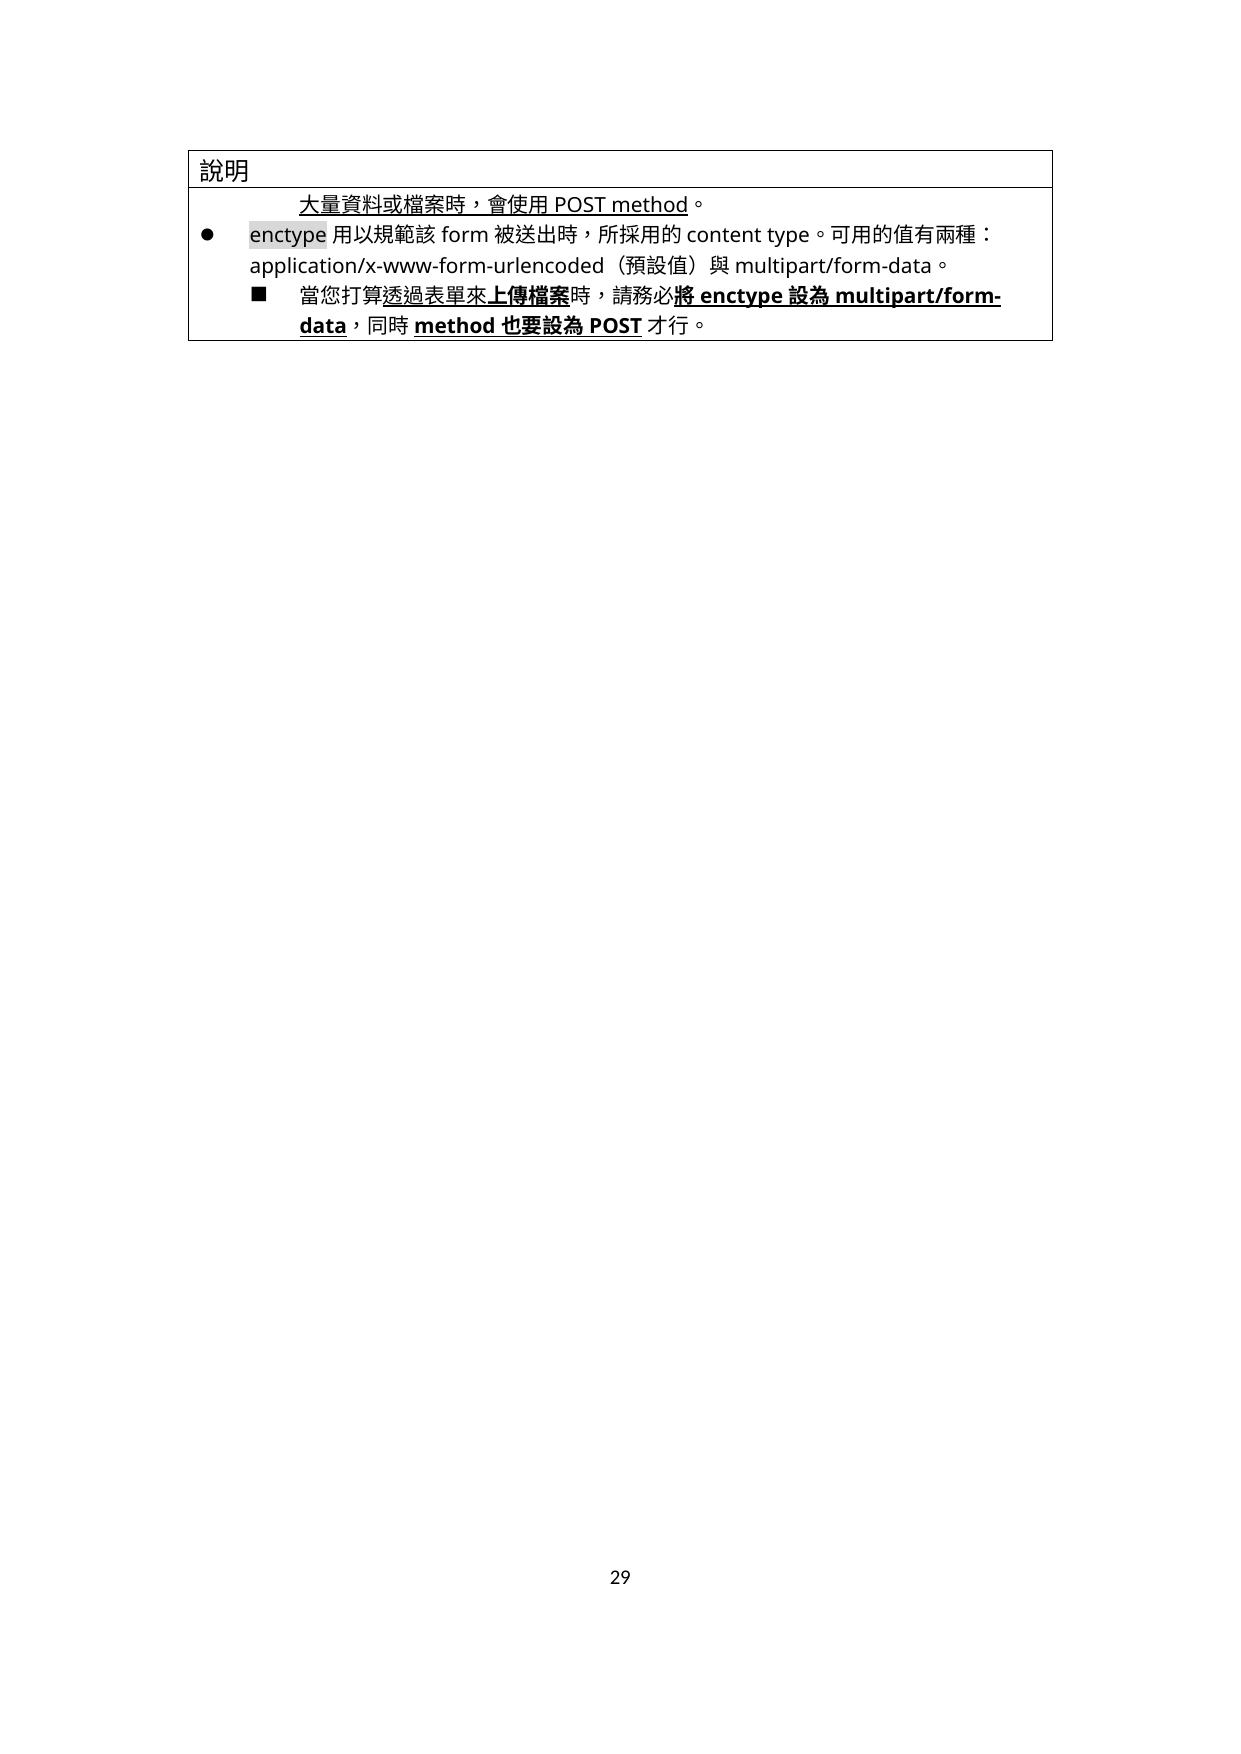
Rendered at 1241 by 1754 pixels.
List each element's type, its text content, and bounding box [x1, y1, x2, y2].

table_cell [189, 188, 1052, 340]
table_header 說明 [189, 151, 1052, 187]
